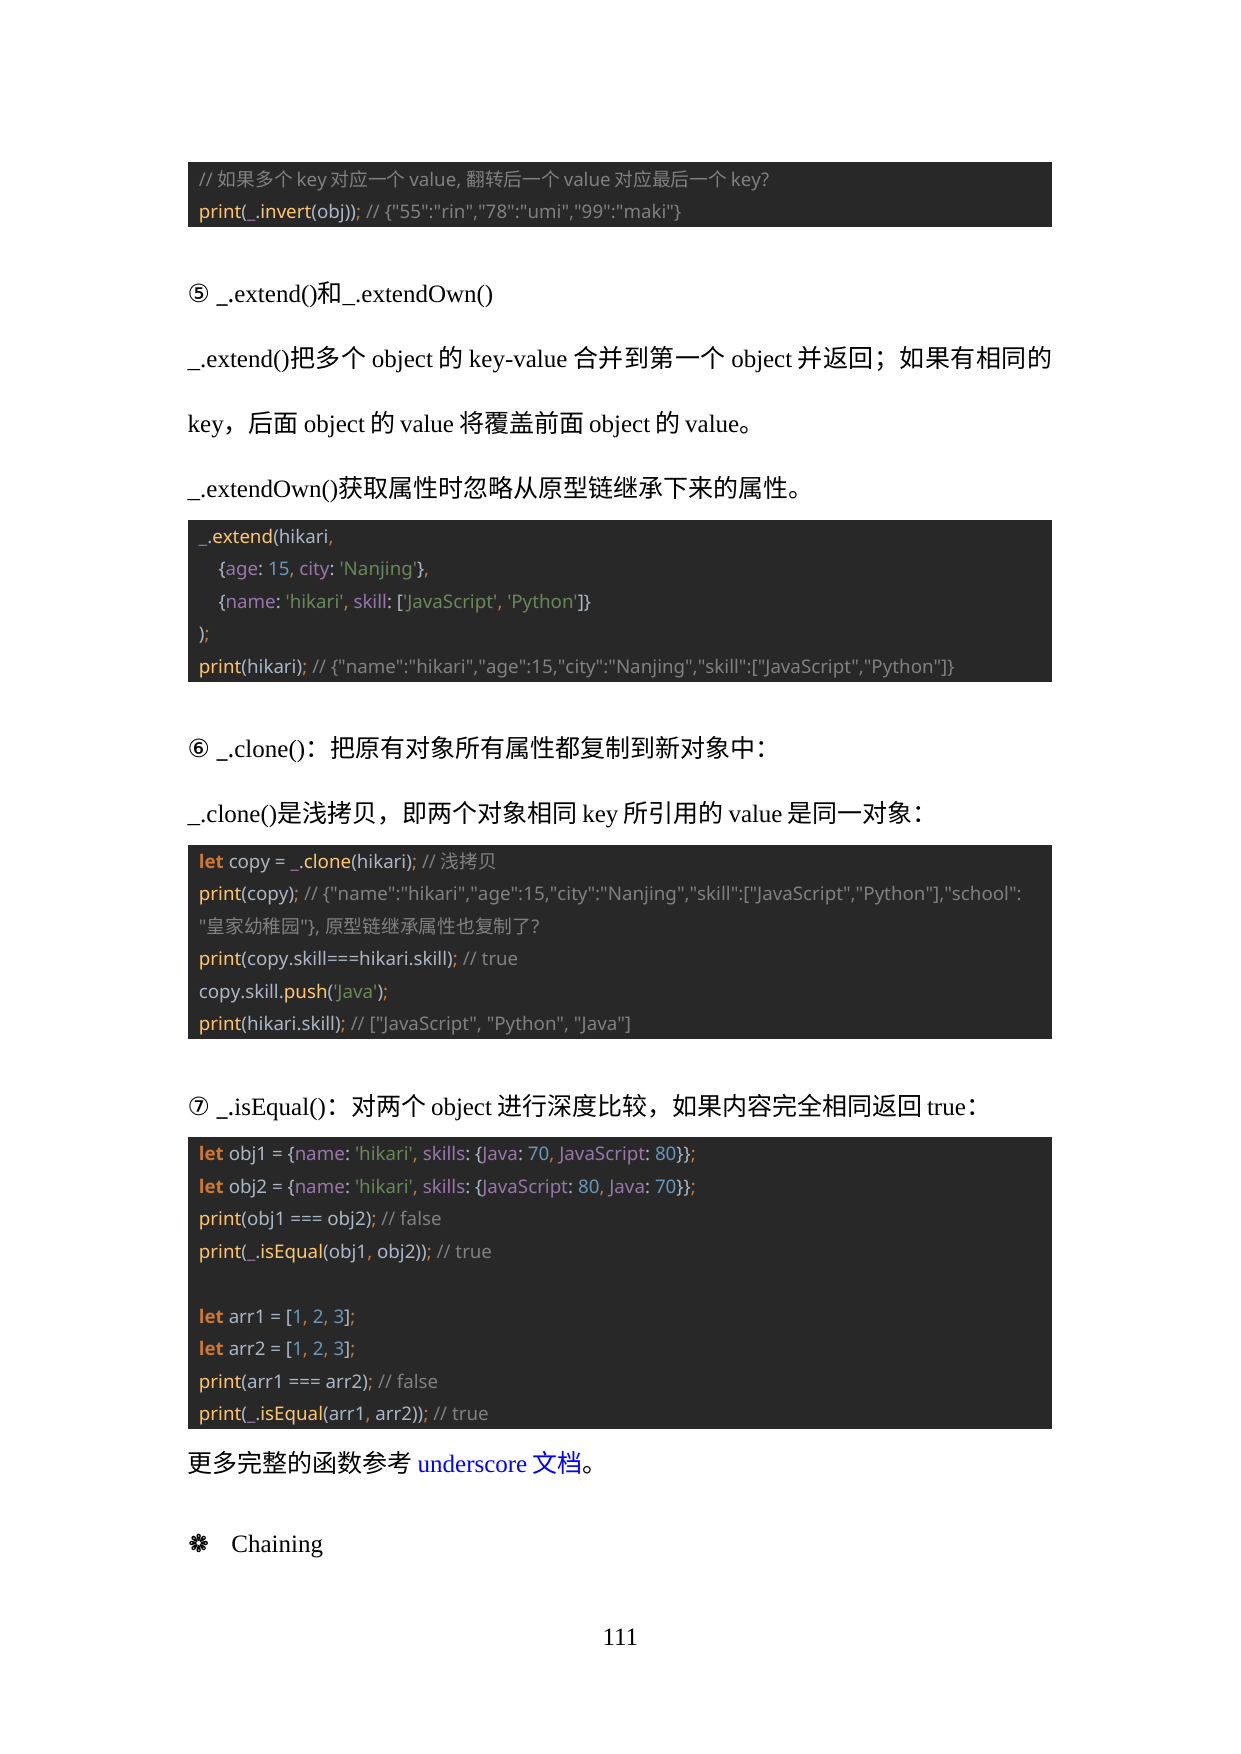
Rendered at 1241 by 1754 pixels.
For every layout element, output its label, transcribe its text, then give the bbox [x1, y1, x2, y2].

text ⑤ _.extend()和_.extendOwn() [187, 259, 1053, 324]
text ⑦ _.isEqual()：对两个object进行深度比较，如果内容完全相同返回true： [187, 1072, 1053, 1137]
text 更多完整的函数参考underscore文档。 [187, 1429, 1053, 1494]
text ⑥ _.clone()：把原有对象所有属性都复制到新对象中： [187, 714, 1053, 779]
table_header let obj1 = {name: 'hikari', skills: {Java: 70, JavaScript: 80}}; let obj2 = {name: 'hikari', skills: {JavaScript: 80, Java: 70}}; print(obj1 === obj2); // false print(_.isEqual(obj1, obj2)); // true let arr1 = [1, 2, 3]; let arr2 = [1, 2, 3]; print(arr1 === arr2); // false print(_.isEqual(arr1, arr2)); // true [188, 1137, 1052, 1429]
text _.clone()是浅拷贝，即两个对象相同key所引用的value是同一对象： [187, 779, 1053, 844]
list Chaining [187, 1527, 1053, 1559]
text _.extend()把多个object的key-value合并到第一个object并返回；如果有相同的key，后面object的value将覆盖前面object的value。 [187, 324, 1053, 454]
text _.extendOwn()获取属性时忽略从原型链继承下来的属性。 [187, 454, 1053, 519]
table_header let copy = _.clone(hikari); // 浅拷贝 print(copy); // {"name":"hikari","age":15,"city":"Nanjing","skill":["JavaScript","Python"],"school": "皇家幼稚园"}, 原型链继承属性也复制了? print(copy.skill===hikari.skill); // true copy.skill.push('Java'); print(hikari.skill); // ["JavaScript", "Python", "Java"] [188, 845, 1052, 1039]
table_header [188, 162, 1052, 227]
table_header _.extend(hikari, {age: 15, city: 'Nanjing'}, {name: 'hikari', skill: ['JavaScript', 'Python']} ); print(hikari); // {"name":"hikari","age":15,"city":"Nanjing","skill":["JavaScript","Python"]} [188, 520, 1052, 682]
